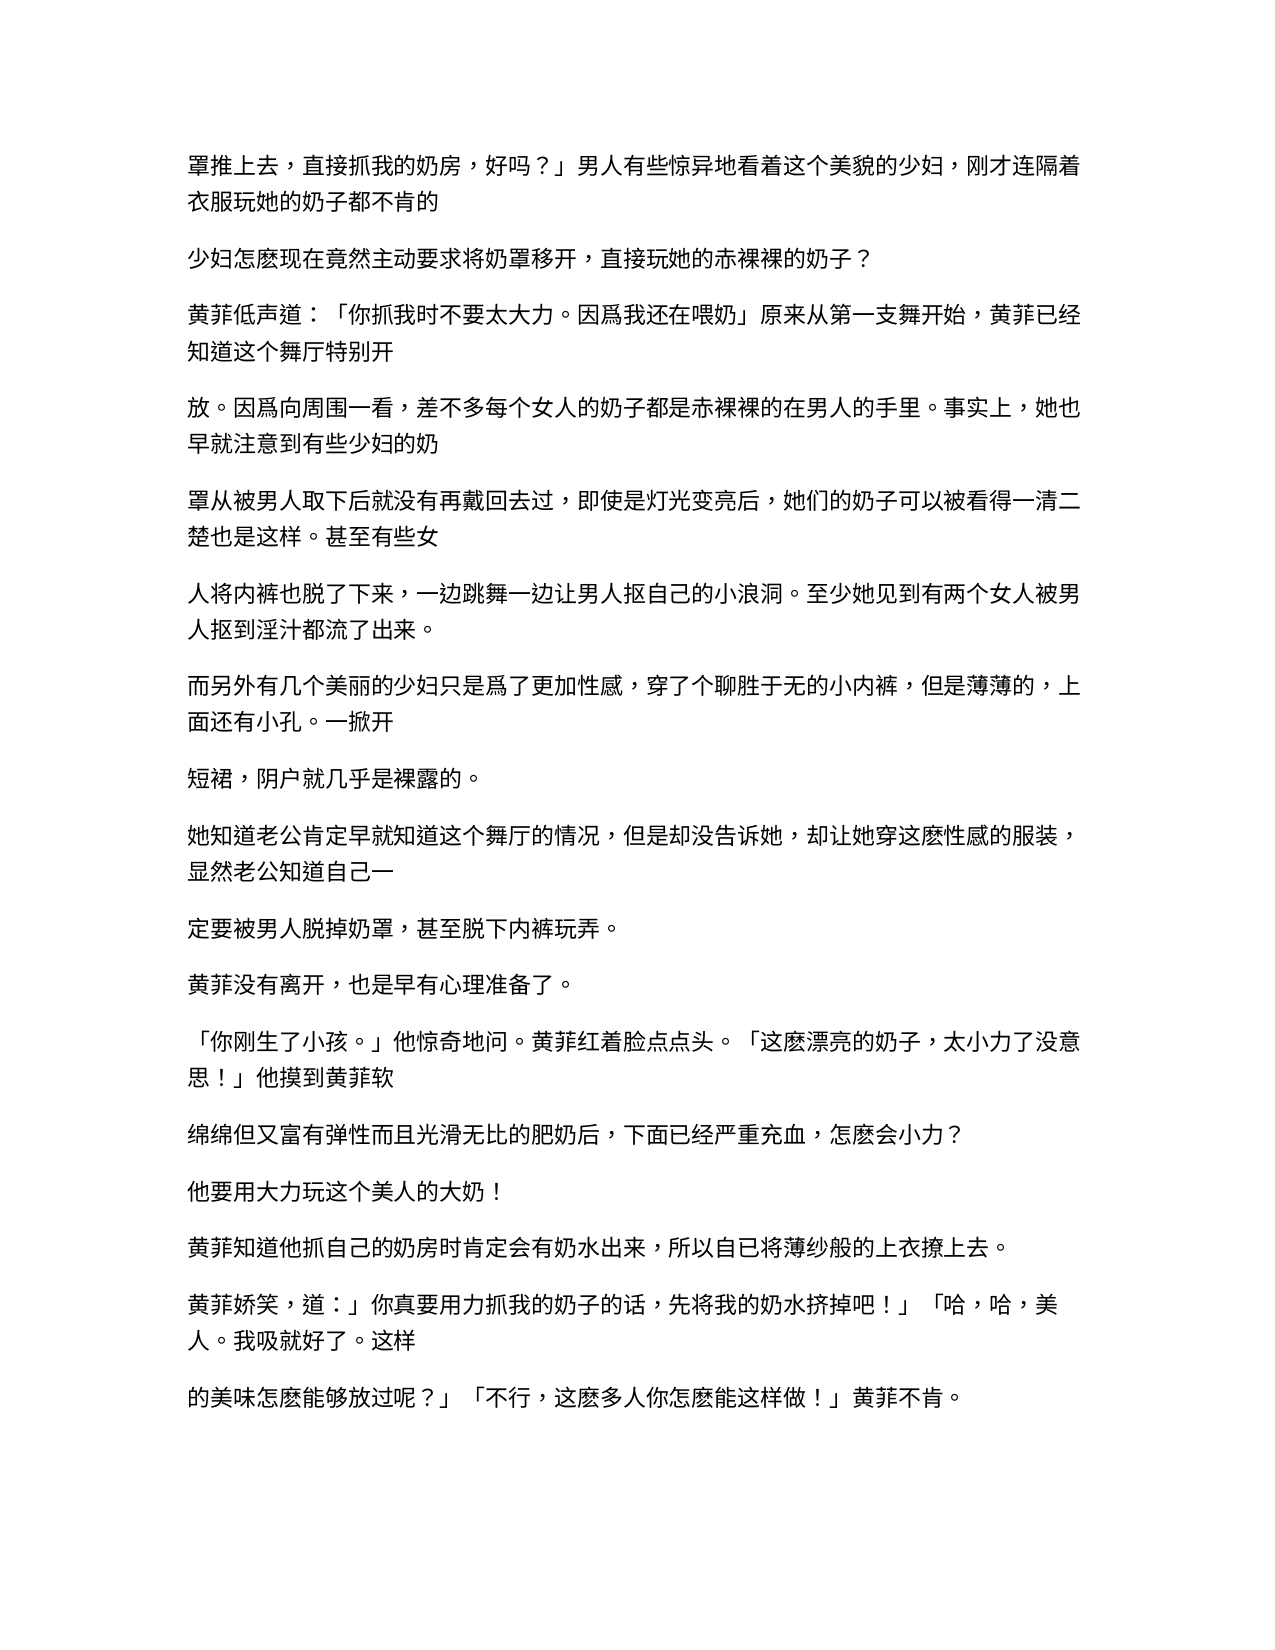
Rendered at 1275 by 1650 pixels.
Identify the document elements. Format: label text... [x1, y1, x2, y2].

text 黄菲没有离开，也是早有心理准备了。 [187, 969, 1087, 1001]
text 黄菲低声道：「你抓我时不要太大力。因爲我还在喂奶」原来从第一支舞开始，黄菲已经知道这个舞厅特别开 [187, 299, 1087, 367]
text 罩推上去，直接抓我的奶房，好吗？」男人有些惊异地看着这个美貌的少妇，刚才连隔着衣服玩她的奶子都不肯的 [187, 150, 1087, 217]
text 他要用大力玩这个美人的大奶！ [187, 1176, 1087, 1207]
text 的美味怎麽能够放过呢？」「不行，这麽多人你怎麽能这样做！」黄菲不肯。 [187, 1382, 1087, 1413]
text 而另外有几个美丽的少妇只是爲了更加性感，穿了个聊胜于无的小内裤，但是薄薄的，上面还有小孔。一掀开 [187, 670, 1087, 737]
text 短裙，阴户就几乎是裸露的。 [187, 763, 1087, 794]
text 罩从被男人取下后就没有再戴回去过，即使是灯光变亮后，她们的奶子可以被看得一清二楚也是这样。甚至有些女 [187, 485, 1087, 552]
text 黄菲娇笑，道：」你真要用力抓我的奶子的话，先将我的奶水挤掉吧！」「哈，哈，美人。我吸就好了。这样 [187, 1289, 1087, 1356]
text 黄菲知道他抓自己的奶房时肯定会有奶水出来，所以自已将薄纱般的上衣撩上去。 [187, 1232, 1087, 1263]
text 放。因爲向周围一看，差不多每个女人的奶子都是赤裸裸的在男人的手里。事实上，她也早就注意到有些少妇的奶 [187, 392, 1087, 459]
text 少妇怎麽现在竟然主动要求将奶罩移开，直接玩她的赤裸裸的奶子？ [187, 243, 1087, 274]
text 「你刚生了小孩。」他惊奇地问。黄菲红着脸点点头。「这麽漂亮的奶子，太小力了没意思！」他摸到黄菲软 [187, 1026, 1087, 1093]
text 定要被男人脱掉奶罩，甚至脱下内裤玩弄。 [187, 912, 1087, 944]
text 绵绵但又富有弹性而且光滑无比的肥奶后，下面已经严重充血，怎麽会小力？ [187, 1119, 1087, 1150]
text 人将内裤也脱了下来，一边跳舞一边让男人抠自己的小浪洞。至少她见到有两个女人被男人抠到淫汁都流了出来。 [187, 578, 1087, 645]
text 她知道老公肯定早就知道这个舞厅的情况，但是却没告诉她，却让她穿这麽性感的服装，显然老公知道自己一 [187, 820, 1087, 887]
